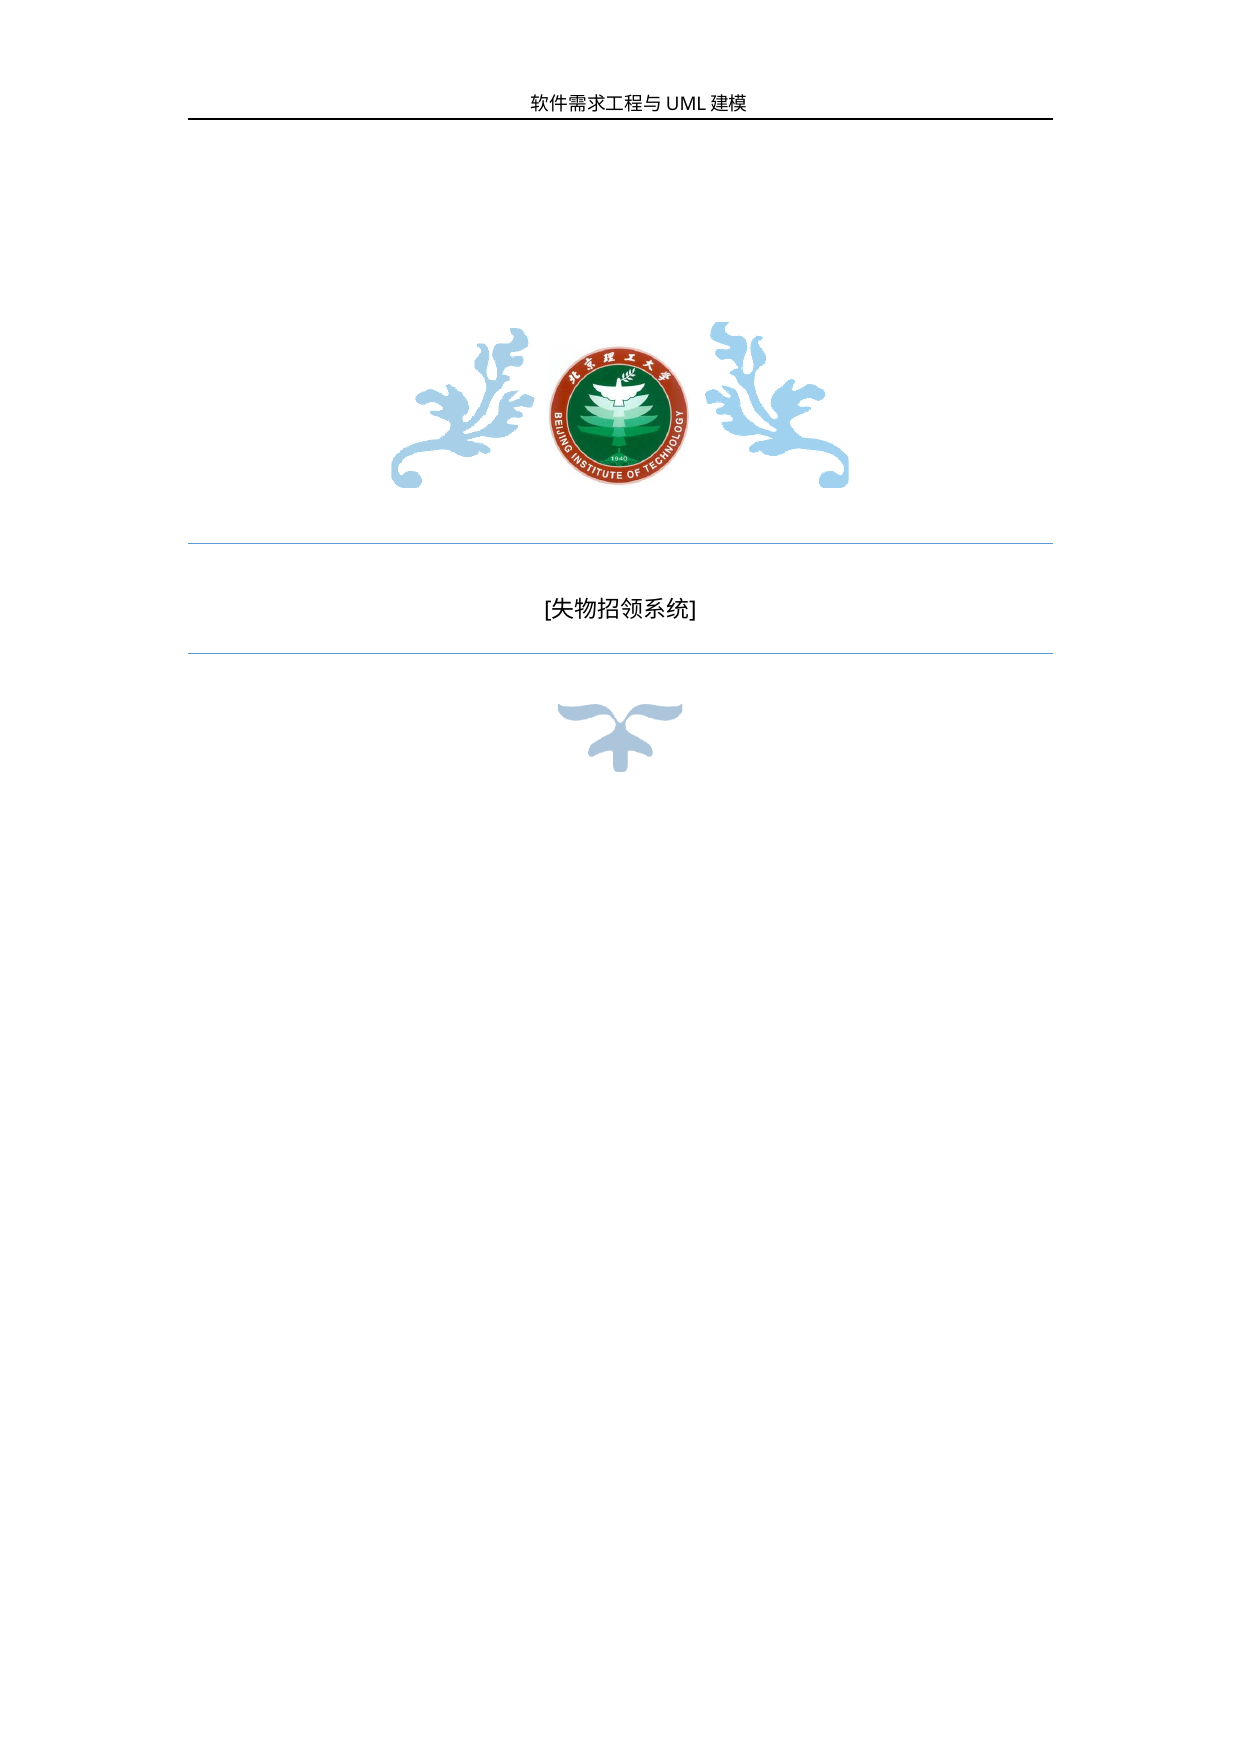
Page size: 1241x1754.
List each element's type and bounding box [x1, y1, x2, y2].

picture [391, 322, 849, 488]
